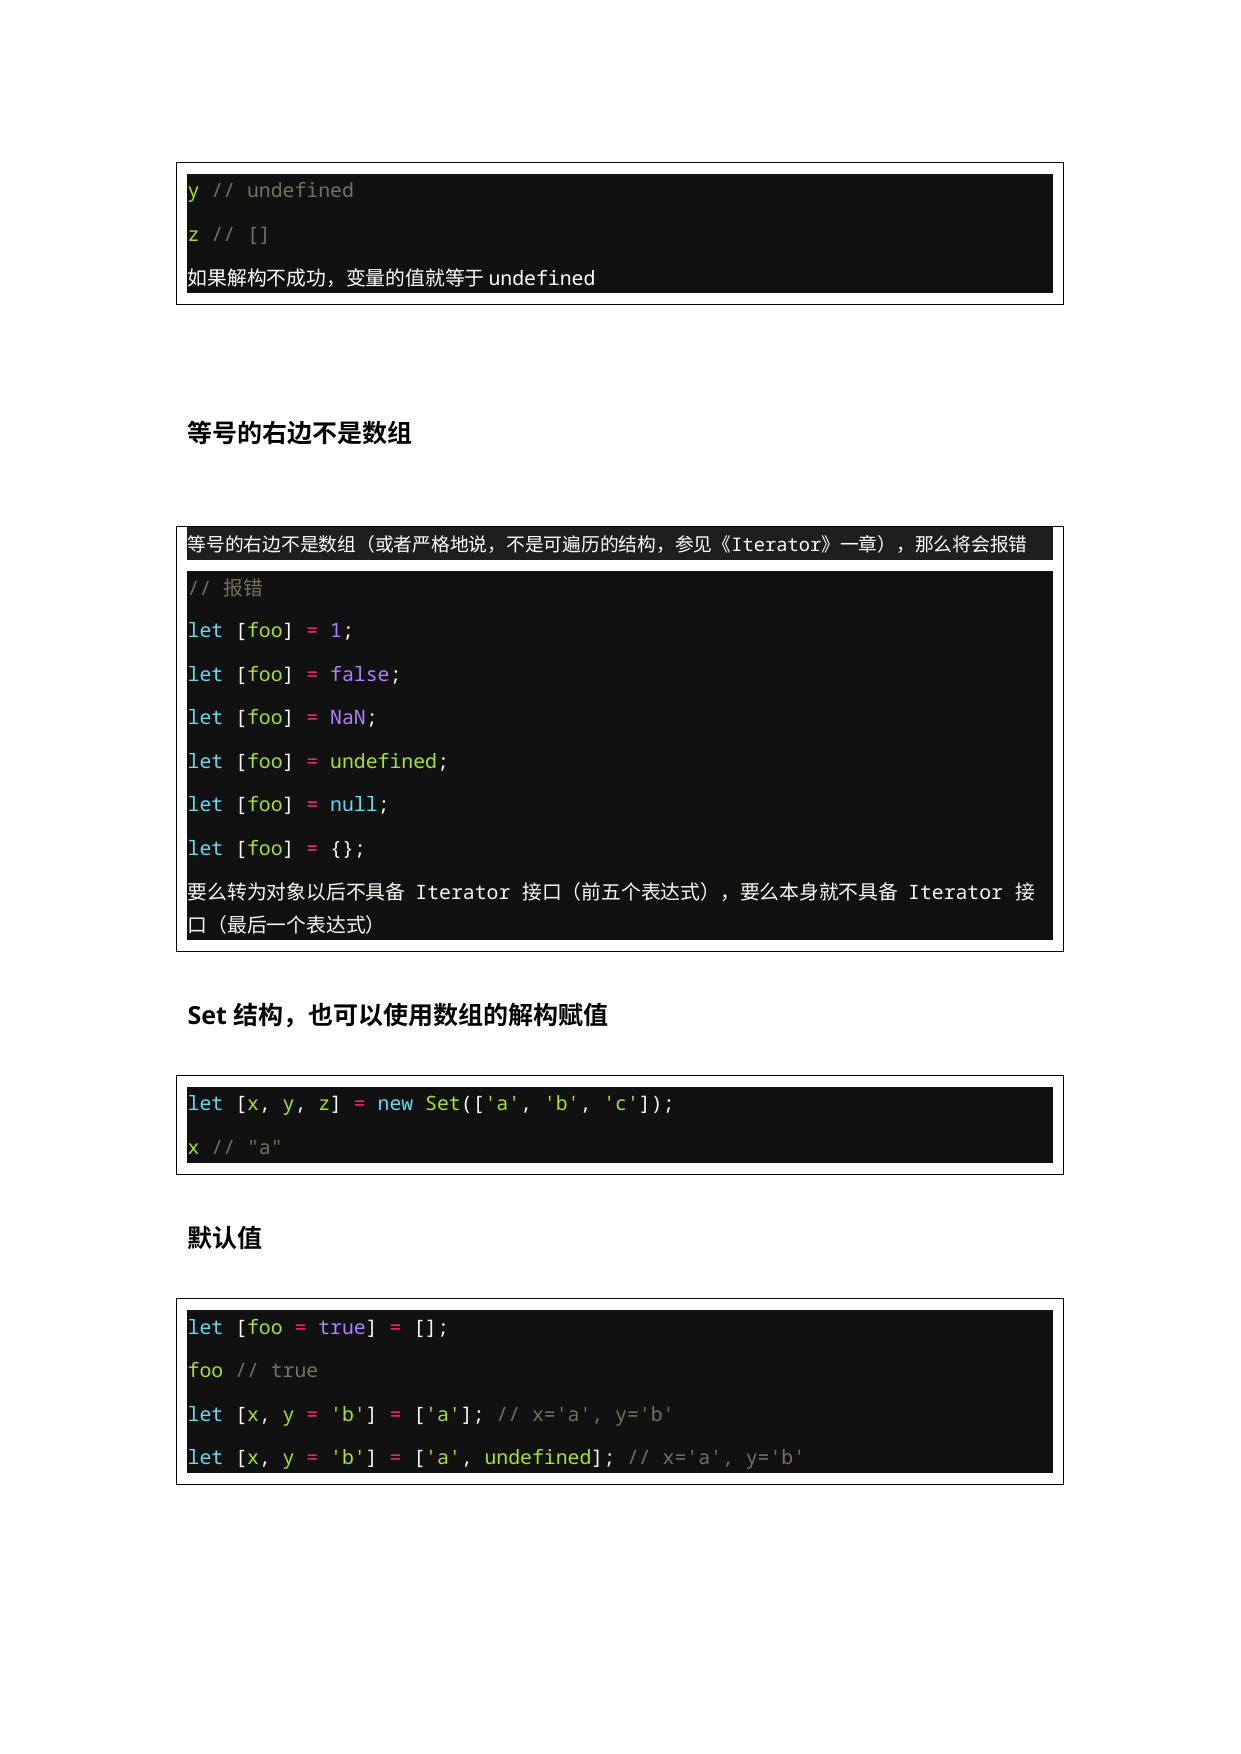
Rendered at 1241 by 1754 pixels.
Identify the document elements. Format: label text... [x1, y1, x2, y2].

table_header let [foo = true] = []; foo // true let [x, y = 'b'] = ['a']; // x='a', y='b' let [x, y = 'b'] = ['a', undefined]; // x='a', y='b' [177, 1299, 1063, 1484]
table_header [177, 163, 1063, 304]
table_header let [x, y, z] = new Set(['a', 'b', 'c']); x // "a" [177, 1076, 1063, 1174]
subtitle 等号的右边不是数组 [187, 399, 1053, 464]
table_header 等号的右边不是数组（或者严格地说，不是可遍历的结构，参见《Iterator》一章），那么将会报错 // 报错 let [foo] = 1; let [foo] = false; let [foo] = NaN; let [foo] = undefined; let [foo] = null; let [foo] = {}; 要么转为对象以后不具备 Iterator 接口（前五个表达式），要么本身就不具备 Iterator 接口（最后一个表达式） [177, 527, 1063, 951]
subtitle Set 结构，也可以使用数组的解构赋值 [187, 981, 1053, 1046]
subtitle 默认值 [187, 1204, 1053, 1269]
